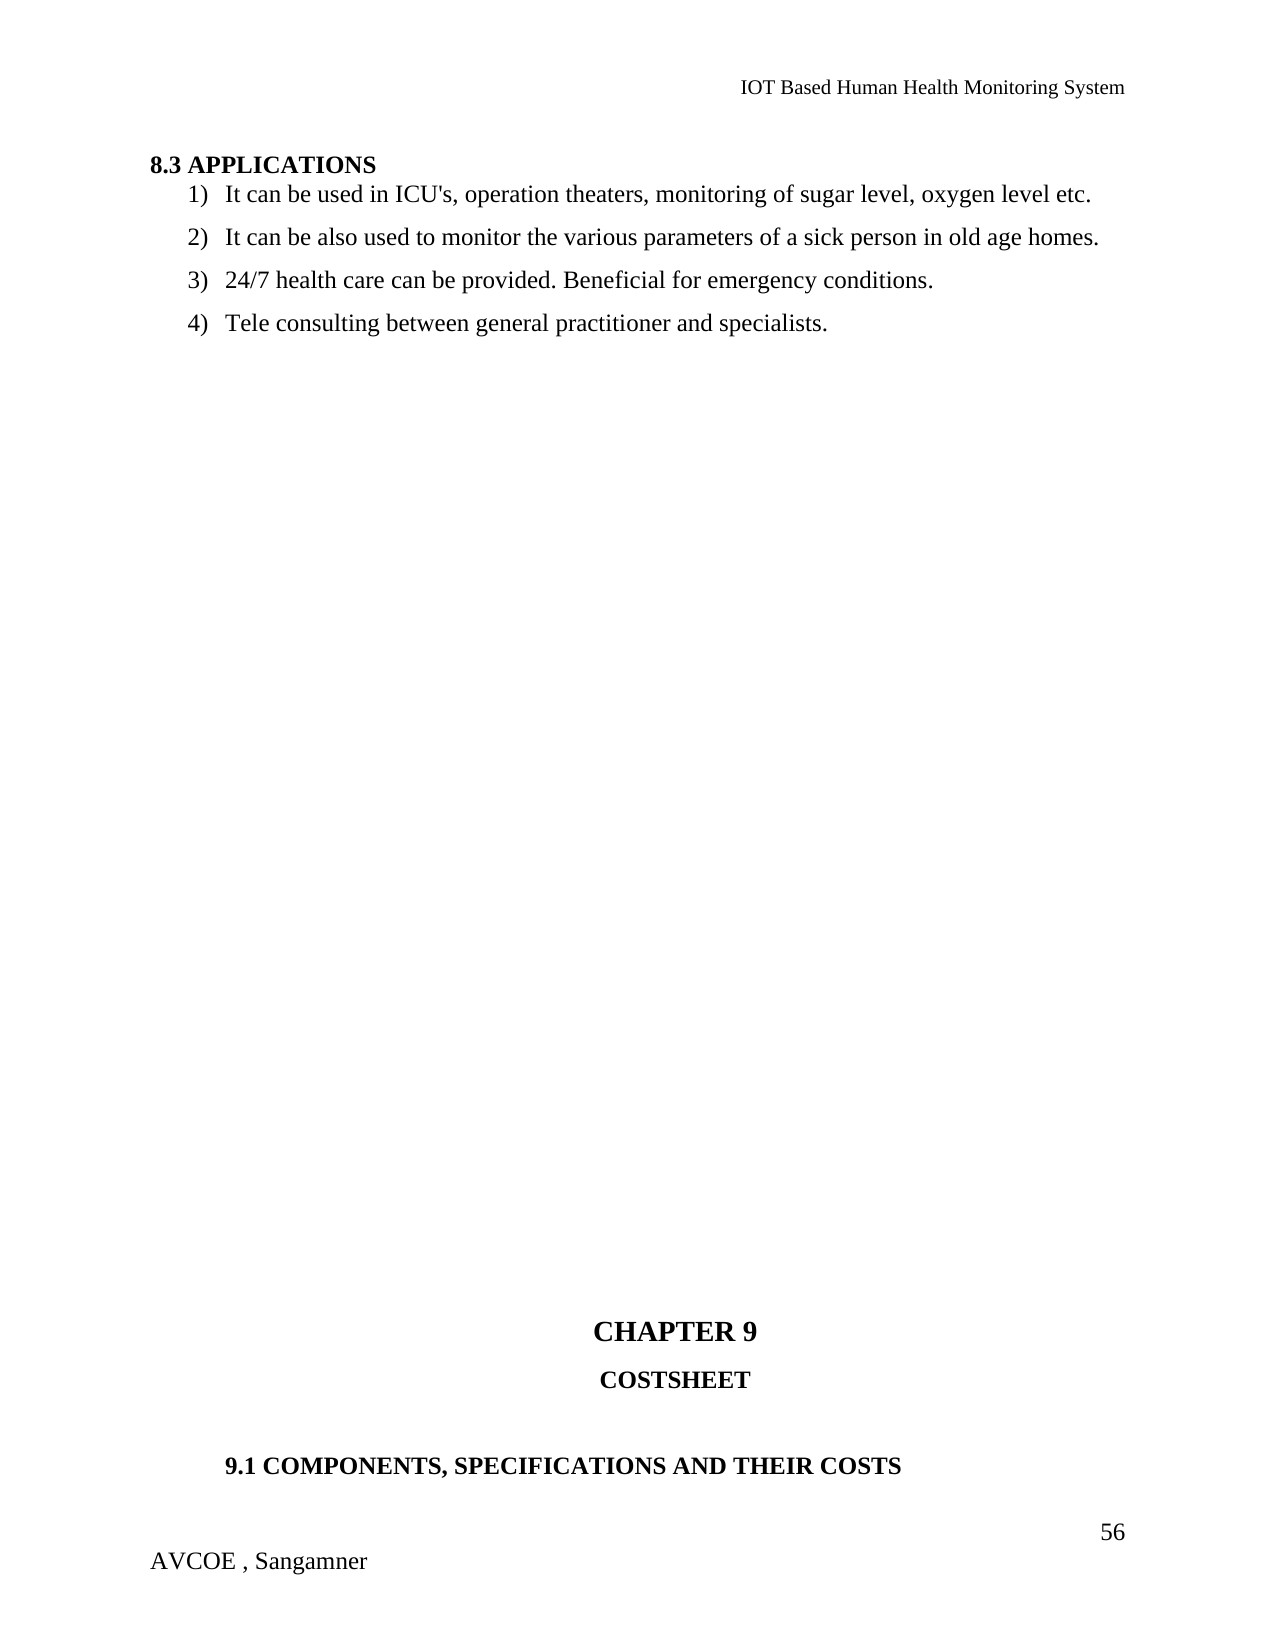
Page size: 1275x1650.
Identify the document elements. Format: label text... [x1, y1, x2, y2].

list 24/7 health care can be provided. Beneficial for emergency conditions. [187, 265, 1125, 294]
text 8.3 APPLICATIONS [150, 150, 1125, 179]
list 9.1 COMPONENTS, SPECIFICATIONS AND THEIR COSTS [225, 1451, 1125, 1480]
list CHAPTER 9 [225, 1314, 1125, 1348]
list It can be also used to monitor the various parameters of a sick person in old age homes. [187, 222, 1125, 251]
list COSTSHEET [225, 1365, 1125, 1394]
list Tele consulting between general practitioner and specialists. [187, 308, 1125, 337]
list It can be used in ICU's, operation theaters, monitoring of sugar level, oxygen level etc. [187, 179, 1125, 207]
